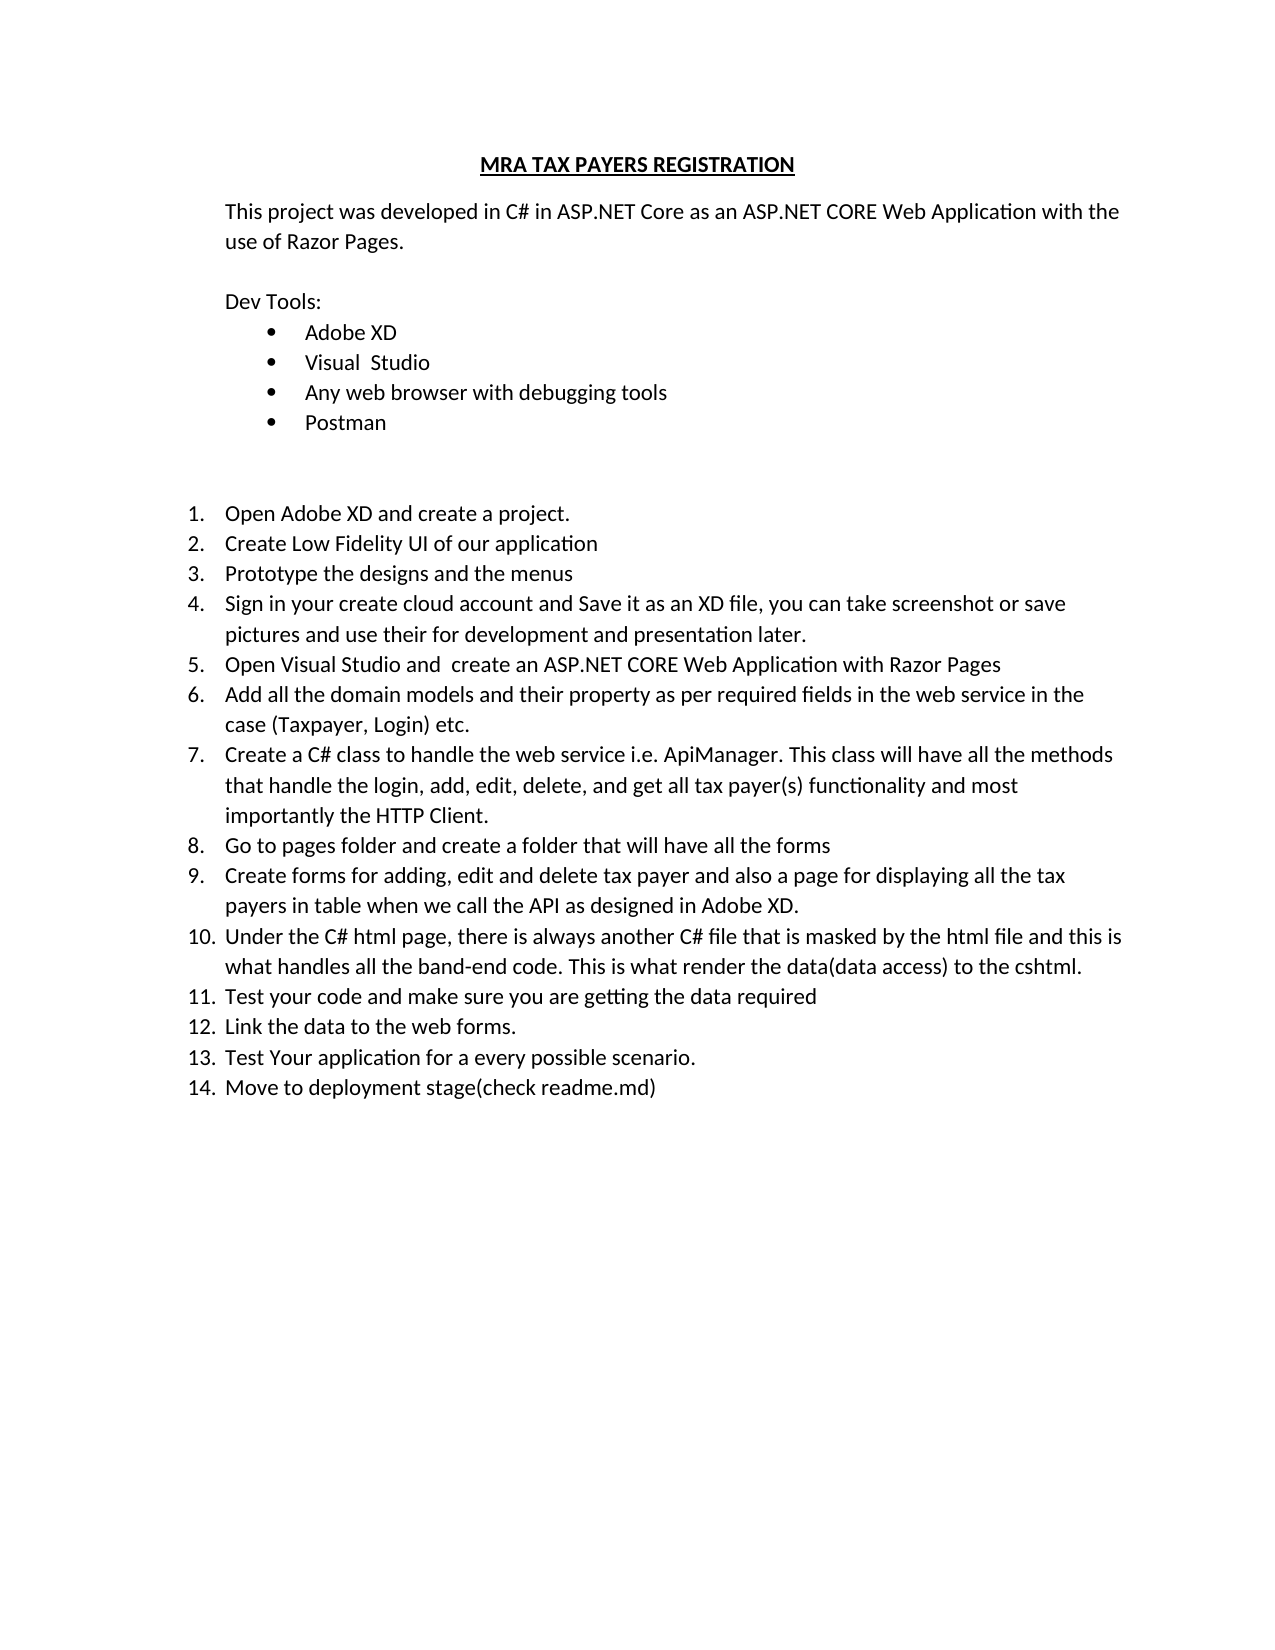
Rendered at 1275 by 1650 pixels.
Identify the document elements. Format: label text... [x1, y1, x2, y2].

list Test Your application for a every possible scenario. [187, 1043, 1125, 1071]
list Add all the domain models and their property as per required fields in the web service in the case (Taxpayer, Login) etc. [187, 680, 1125, 738]
list Any web browser with debugging tools [267, 378, 1125, 406]
list Sign in your create cloud account and Save it as an XD file, you can take screenshot or save pictures and use their for development and presentation later. [187, 589, 1125, 648]
list Create a C# class to handle the web service i.e. ApiManager. This class will have all the methods that handle the login, add, edit, delete, and get all tax payer(s) functionality and most importantly the HTTP Client. [187, 741, 1125, 829]
list Link the data to the web forms. [187, 1012, 1125, 1041]
list Create Low Fidelity UI of our application [187, 529, 1125, 557]
list Go to pages folder and create a folder that will have all the forms [187, 831, 1125, 859]
list Move to deployment stage(check readme.md) [187, 1073, 1125, 1101]
list Dev Tools: [225, 287, 1125, 316]
list Postman [267, 408, 1125, 436]
list Open Adobe XD and create a project. [187, 499, 1125, 527]
list Open Visual Studio and create an ASP.NET CORE Web Application with Razor Pages [187, 650, 1125, 678]
list Adobe XD [267, 318, 1125, 346]
list Prototype the designs and the menus [187, 559, 1125, 587]
list Create forms for adding, edit and delete tax payer and also a page for displaying all the tax payers in table when we call the API as designed in Adobe XD. [187, 861, 1125, 920]
list This project was developed in C# in ASP.NET Core as an ASP.NET CORE Web Application with the use of Razor Pages. [225, 197, 1125, 255]
text MRA TAX PAYERS REGISTRATION [150, 150, 1125, 178]
list Under the C# html page, there is always another C# file that is masked by the html file and this is what handles all the band-end code. This is what render the data(data access) to the cshtml. [187, 922, 1125, 980]
list Visual Studio [267, 348, 1125, 376]
list Test your code and make sure you are getting the data required [187, 982, 1125, 1010]
